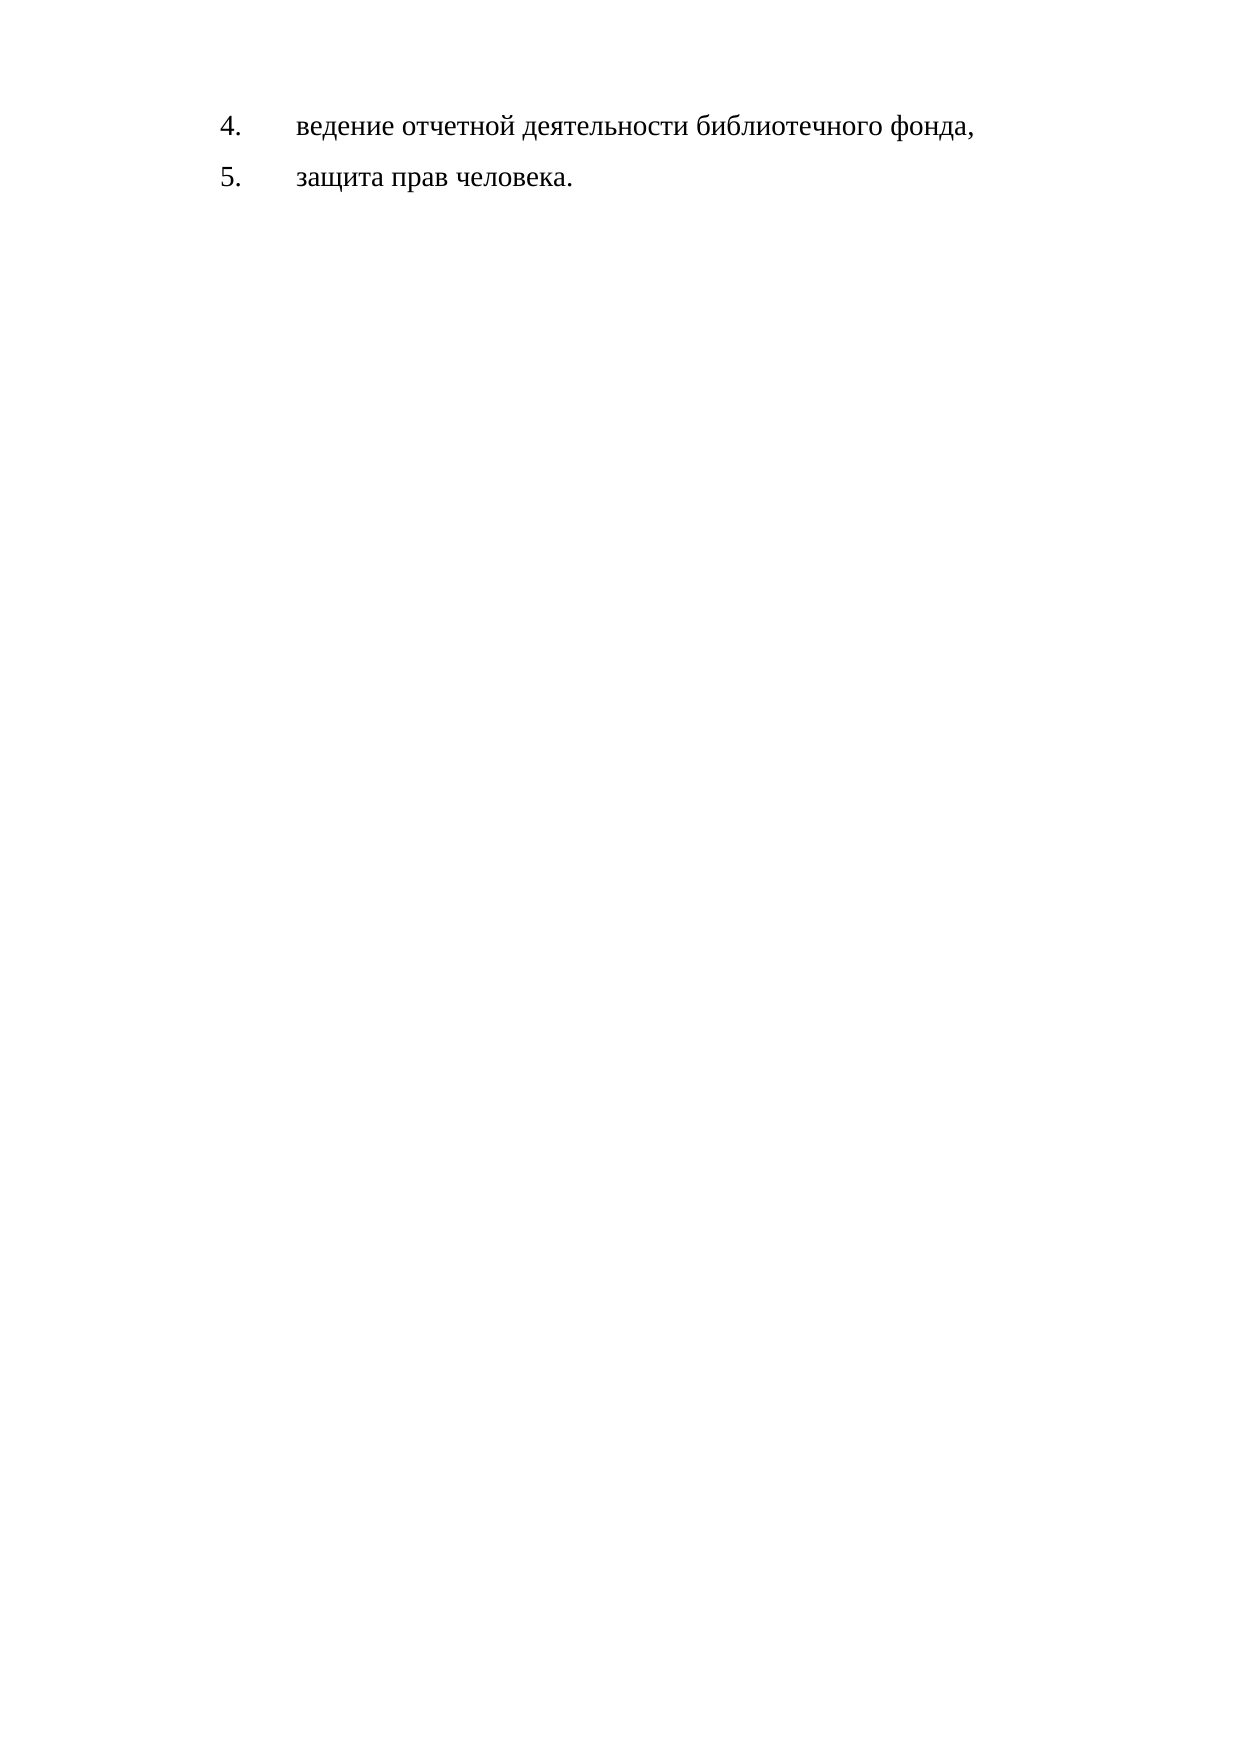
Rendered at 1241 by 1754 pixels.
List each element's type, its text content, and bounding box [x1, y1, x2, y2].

list защита прав человека. [146, 159, 1163, 192]
list ведение отчетной деятельности библиотечного фонда, [146, 108, 1163, 142]
